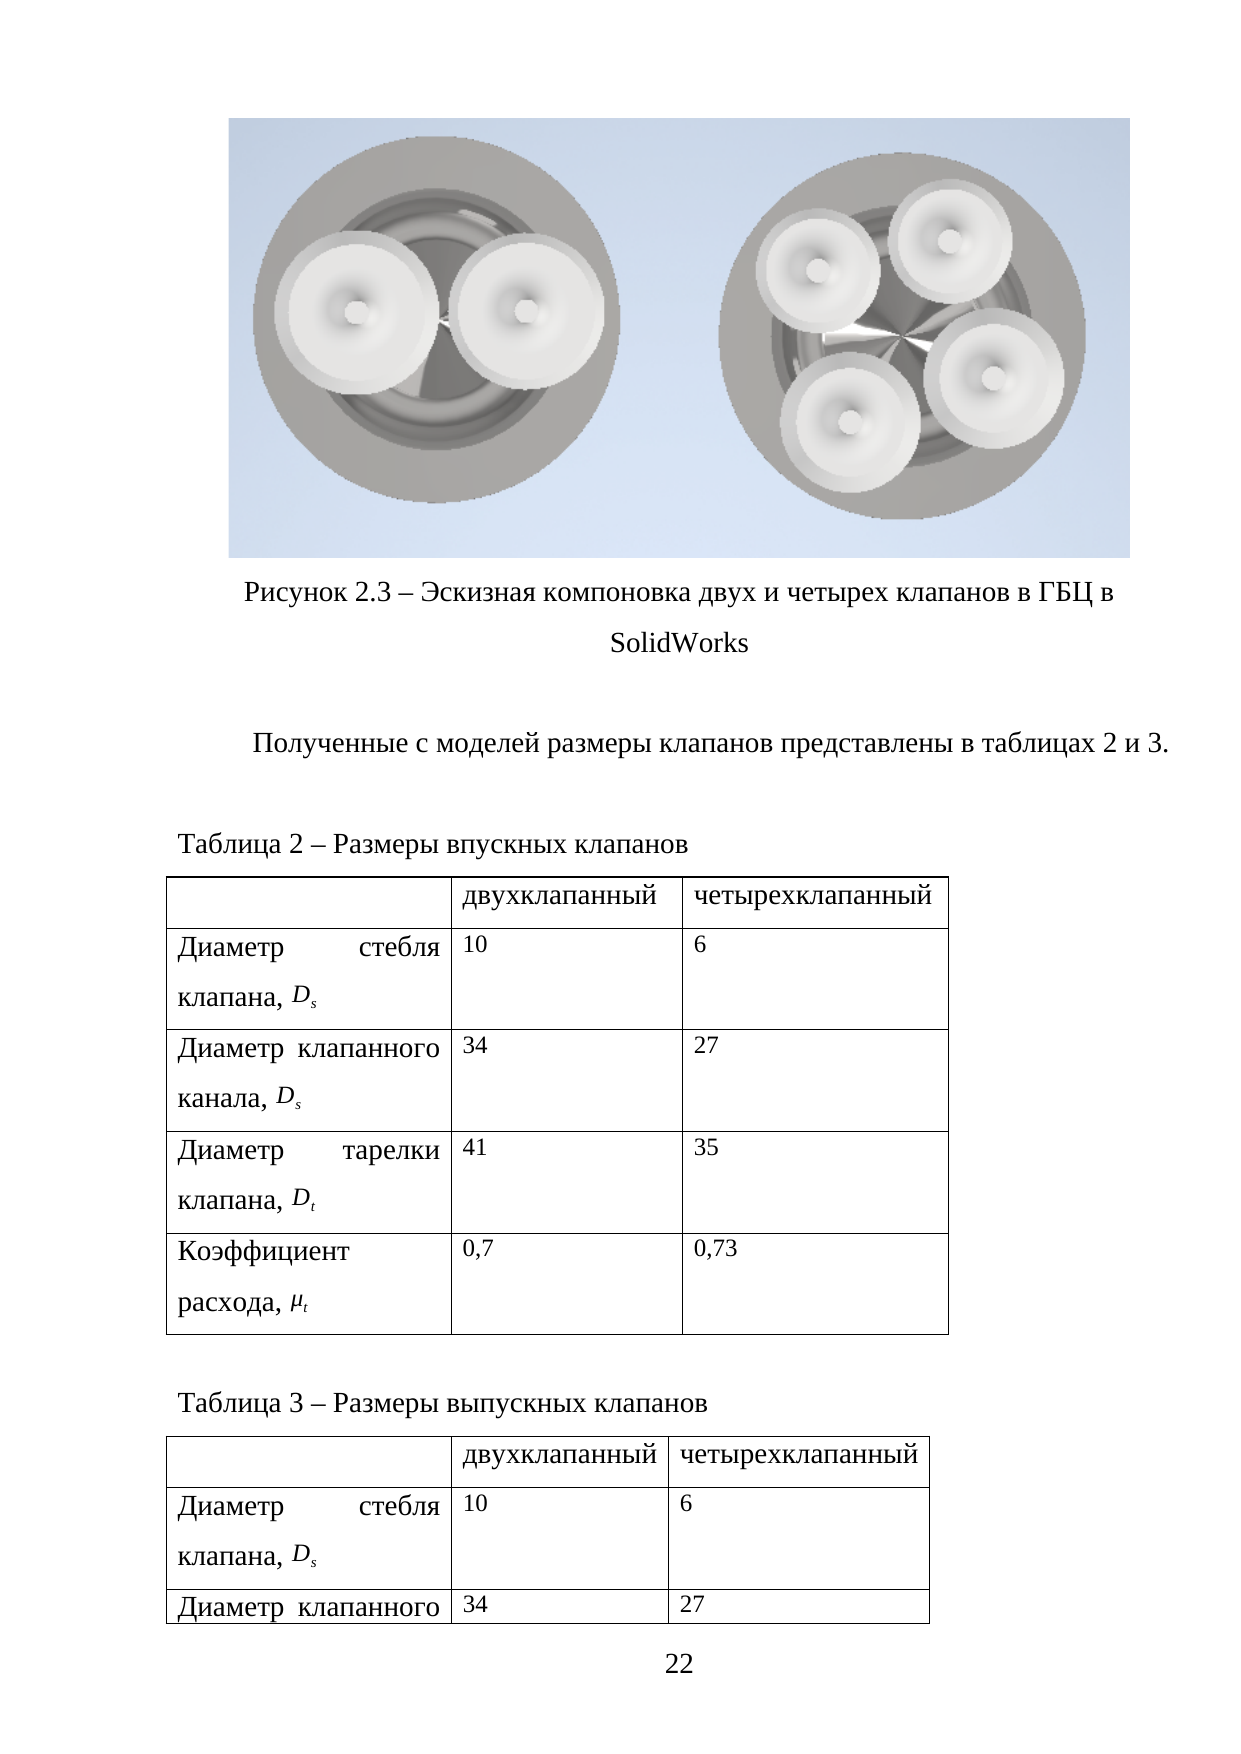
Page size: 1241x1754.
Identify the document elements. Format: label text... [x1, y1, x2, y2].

table_cell Диаметр стебля клапана, [167, 929, 451, 1029]
table_cell 0,7 [452, 1234, 682, 1334]
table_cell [167, 1590, 451, 1623]
table_header двухклапанный [452, 878, 682, 928]
text Рисунок 2.3 – Эскизная компоновка двух и четырех клапанов в ГБЦ в SolidWorks [177, 574, 1181, 658]
table_cell Коэффициент расхода, [167, 1234, 451, 1334]
text Таблица 2 – Размеры впускных клапанов [177, 826, 1181, 860]
table_header двухклапанный [452, 1437, 668, 1487]
table_cell 34 [452, 1030, 682, 1131]
table_cell Диаметр тарелки клапана, [167, 1132, 451, 1232]
table_cell 35 [683, 1132, 948, 1232]
table_cell 41 [452, 1132, 682, 1232]
table_cell 0,73 [683, 1234, 948, 1334]
table_header [167, 878, 451, 928]
table_cell 27 [683, 1030, 948, 1131]
table_cell 6 [683, 929, 948, 1029]
table_cell Диаметр клапанного канала, [167, 1030, 451, 1131]
table_header четырехклапанный [683, 878, 948, 928]
table_cell 27 [669, 1590, 929, 1623]
table_header [167, 1437, 451, 1487]
table_cell 34 [452, 1590, 668, 1623]
table_cell 10 [452, 929, 682, 1029]
text Полученные с моделей размеры клапанов представлены в таблицах 2 и 3. [177, 726, 1181, 759]
text Таблица 3 – Размеры выпускных клапанов [177, 1385, 1181, 1419]
table_cell 6 [669, 1488, 929, 1588]
table_cell 10 [452, 1488, 668, 1588]
table_header четырехклапанный [669, 1437, 929, 1487]
picture [228, 118, 1130, 558]
table_cell Диаметр стебля клапана, [167, 1488, 451, 1588]
